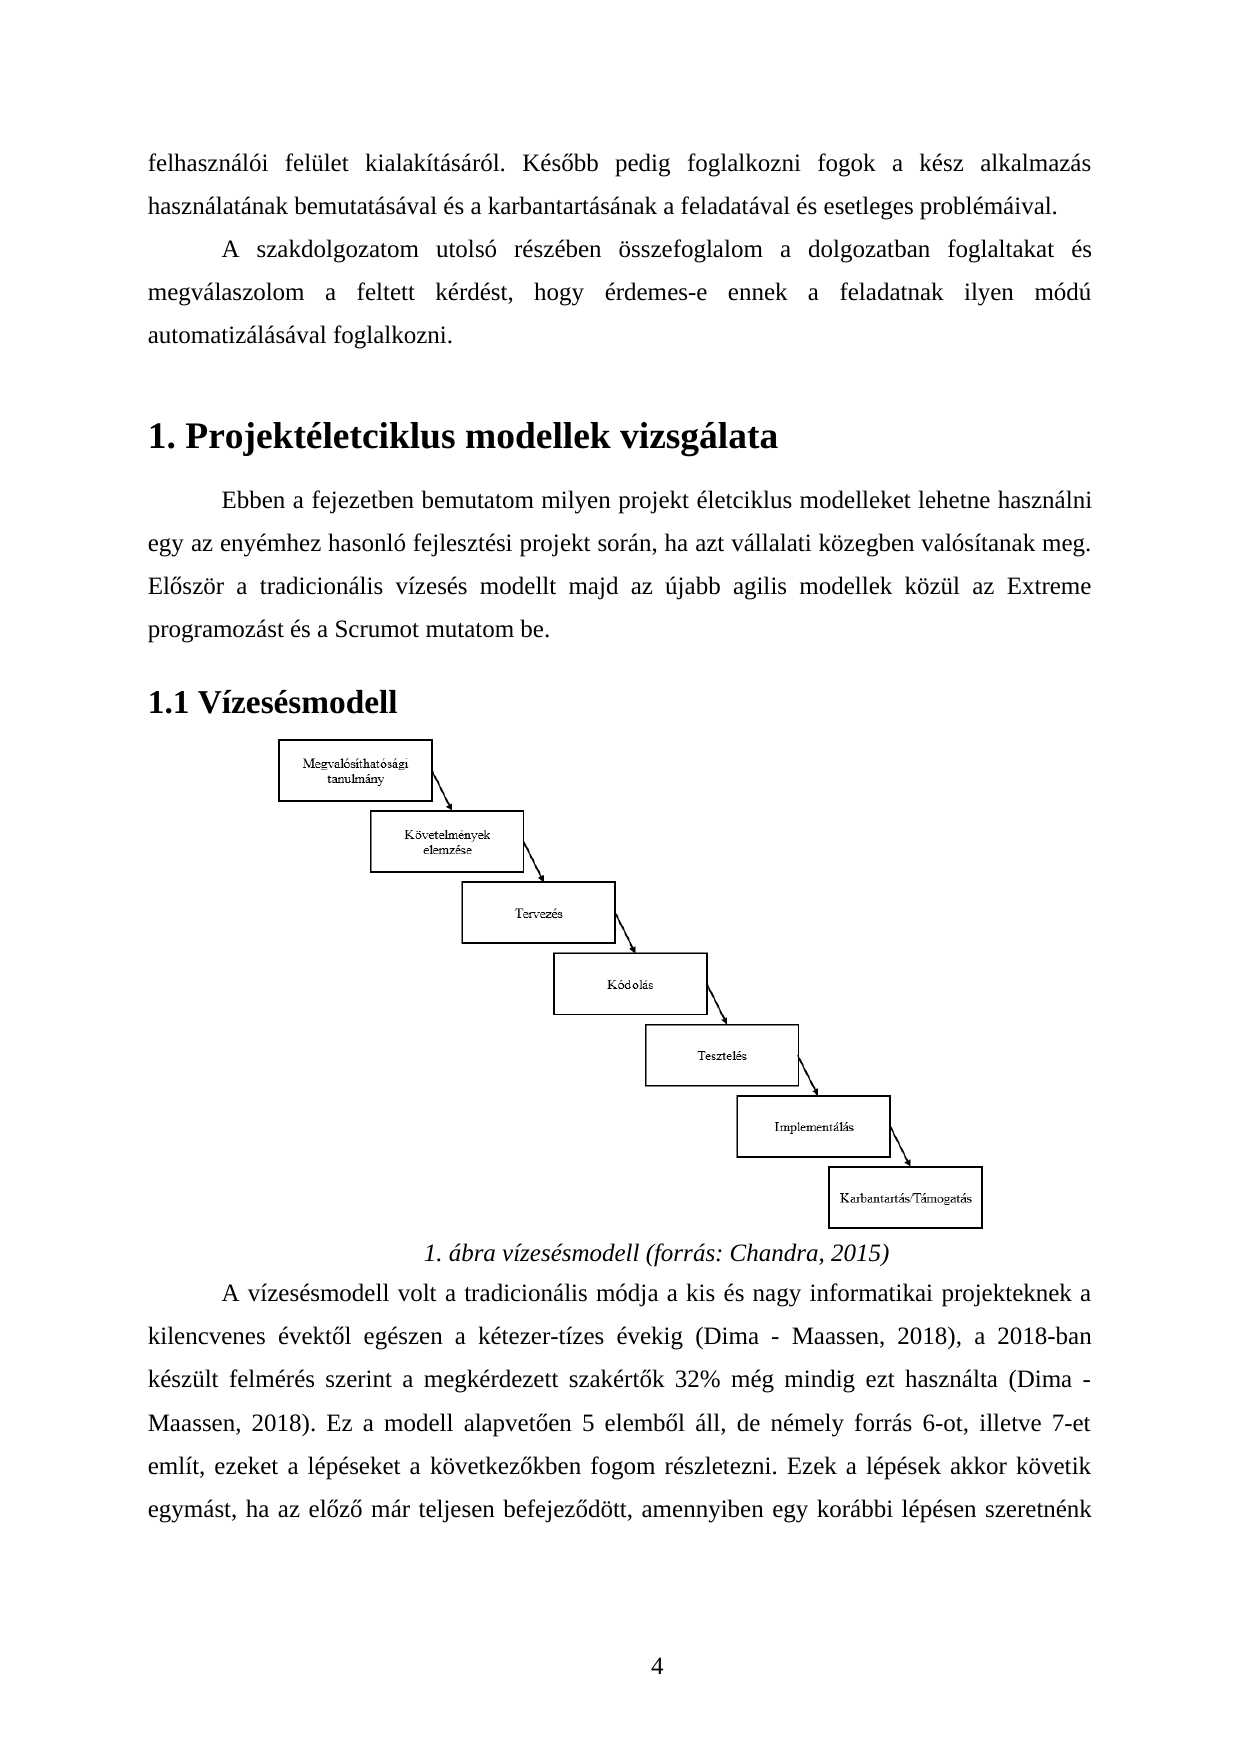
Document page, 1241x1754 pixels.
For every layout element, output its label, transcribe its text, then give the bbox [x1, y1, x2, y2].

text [148, 148, 1093, 219]
picture [271, 731, 989, 1236]
text Ebben a fejezetben bemutatom milyen projekt életciklus modelleket lehetne használni egy az enyémhez hasonló fejlesztési projekt során, ha azt vállalati közegben valósítanak meg. Először a tradicionális vízesés modellt majd az újabb agilis modellek közül az Extreme programozást és a Scrumot mutatom be. [148, 485, 1093, 643]
subtitle 1. Projektéletciklus modellek vizsgálata [148, 413, 1093, 456]
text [148, 749, 1093, 1523]
text A szakdolgozatom utolsó részében összefoglalom a dolgozatban foglaltakat és megválaszolom a feltett kérdést, hogy érdemes-e ennek a feladatnak ilyen módú automatizálásával foglalkozni. [148, 234, 1093, 349]
subtitle 1.1 Vízesésmodell [148, 682, 1093, 721]
